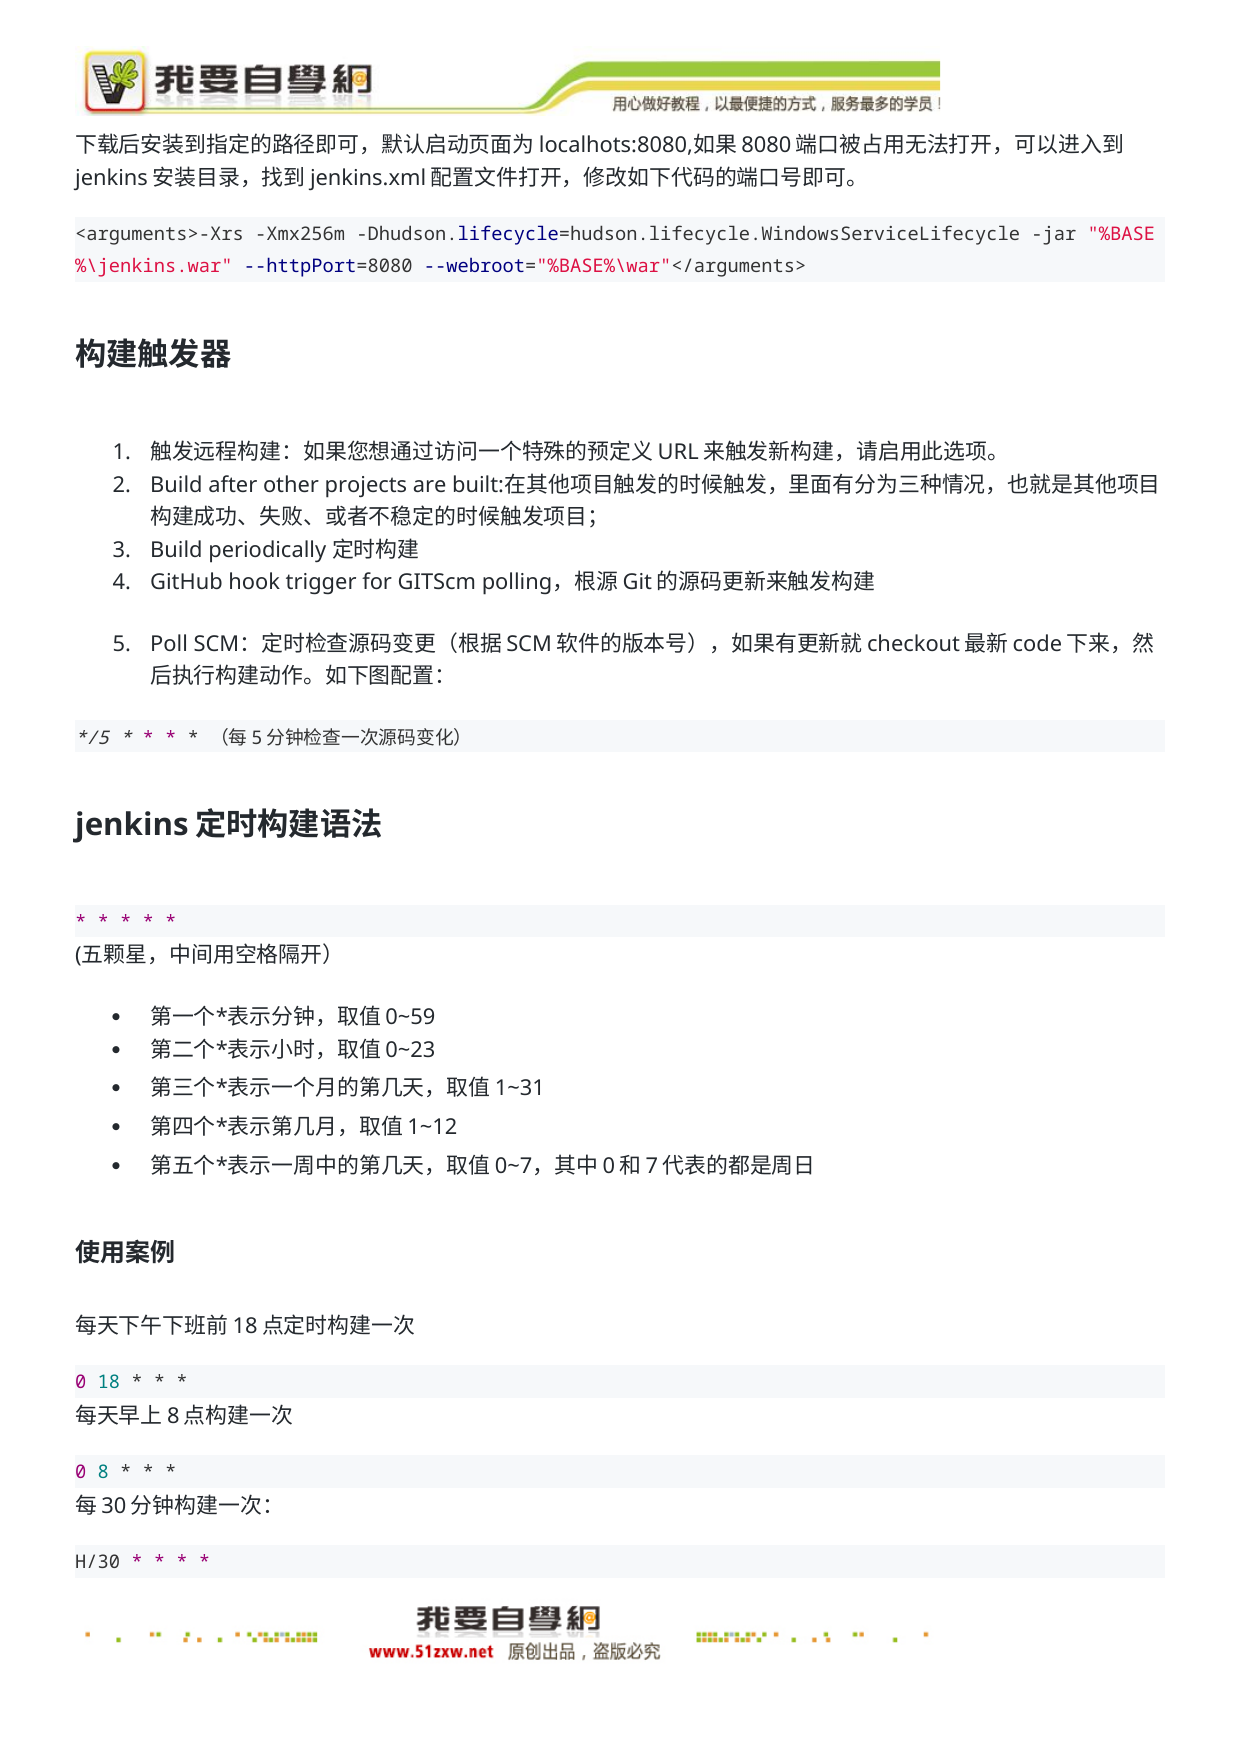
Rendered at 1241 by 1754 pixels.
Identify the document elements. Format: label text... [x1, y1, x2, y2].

text */5 * * * * （每5分钟检查一次源码变化） [75, 720, 1165, 752]
list 触发远程构建：如果您想通过访问一个特殊的预定义URL来触发新构建，请启用此选项。 [112, 434, 1165, 466]
list 第五个*表示一周中的第几天，取值0~7，其中0和7代表的都是周日 [112, 1148, 1165, 1180]
subtitle 构建触发器 [75, 319, 1165, 384]
list 第三个*表示一个月的第几天，取值1~31 [112, 1070, 1165, 1103]
text 每天早上8点构建一次 [75, 1398, 1165, 1430]
list 第一个*表示分钟，取值0~59 [112, 999, 1165, 1031]
list 第四个*表示第几月，取值1~12 [112, 1109, 1165, 1141]
picture [75, 1598, 940, 1668]
list Build after other projects are built:在其他项目触发的时候触发，里面有分为三种情况，也就是其他项目构建成功、失败、或者不稳定的时候触发项目； [112, 466, 1165, 531]
text 下载后安装到指定的路径即可，默认启动页面为localhots:8080,如果8080端口被占用无法打开，可以进入到jenkins安装目录，找到jenkins.xml配置文件打开，修改如下代码的端口号即可。 [75, 127, 1165, 192]
text (五颗星，中间用空格隔开） [75, 937, 1165, 970]
list Build periodically 定时构建 [112, 531, 1165, 564]
text 每30分钟构建一次： [75, 1488, 1165, 1520]
subtitle 使用案例 [75, 1218, 1165, 1283]
list 第二个*表示小时，取值0~23 [112, 1031, 1165, 1064]
list Poll SCM：定时检查源码变更（根据SCM软件的版本号），如果有更新就checkout最新code下来，然后执行构建动作。如下图配置： [112, 626, 1165, 691]
text 每天下午下班前18点定时构建一次 [75, 1308, 1165, 1340]
list GitHub hook trigger for GITScm polling，根源Git的源码更新来触发构建 [112, 564, 1165, 596]
text H/30 * * * * [75, 1545, 1165, 1578]
text 0 8 * * * [75, 1455, 1165, 1488]
subtitle jenkins定时构建语法 [75, 790, 1165, 855]
text * * * * * [75, 905, 1165, 937]
picture [75, 46, 941, 116]
text 0 18 * * * [75, 1365, 1165, 1398]
text <arguments>-Xrs -Xmx256m -Dhudson.lifecycle=hudson.lifecycle.WindowsServiceLifecycle -jar "%BASE%\jenkins.war" --httpPort=8080 --webroot="%BASE%\war"</arguments> [75, 217, 1165, 282]
